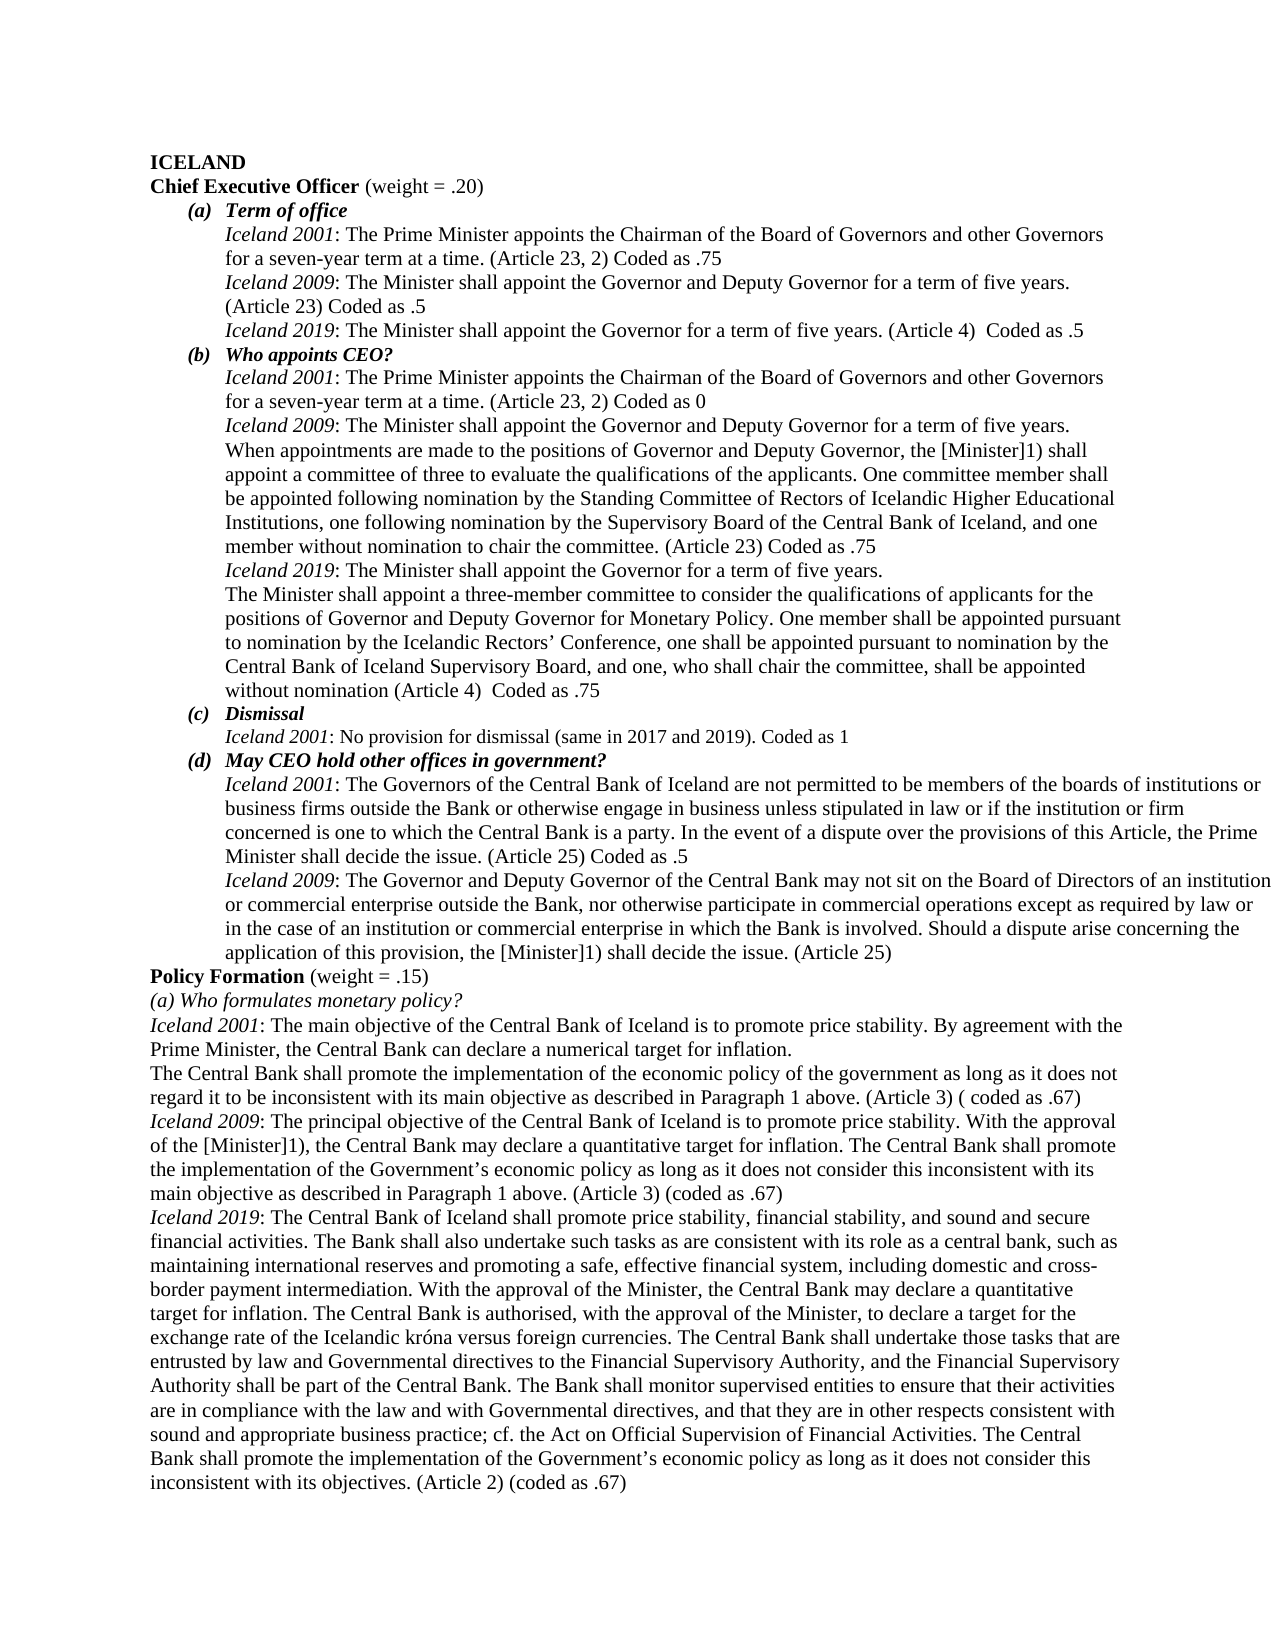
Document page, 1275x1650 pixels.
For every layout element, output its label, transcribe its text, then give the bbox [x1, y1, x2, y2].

list May CEO hold other offices in government? Iceland 2001: The Governors of the Central Bank of Iceland are not permitted to be members of the boards of institutions or business firms outside the Bank or otherwise engage in business unless stipulated in law or if the institution or firm concerned is one to which the Central Bank is a party. In the event of a dispute over the provisions of this Article, the Prime Minister shall decide the issue. (Article 25) Coded as .5 Iceland 2009: The Governor and Deputy Governor of the Central Bank may not sit on the Board of Directors of an institution or commercial enterprise outside the Bank, nor otherwise participate in commercial operations except as required by law or in the case of an institution or commercial enterprise in which the Bank is involved. Should a dispute arise concerning the application of this provision, the [Minister]1) shall decide the issue. (Article 25) [187, 748, 1275, 964]
text The Central Bank shall promote the implementation of the economic policy of the government as long as it does not regard it to be inconsistent with its main objective as described in Paragraph 1 above. (Article 3) ( coded as .67) Iceland 2009: The principal objective of the Central Bank of Iceland is to promote price stability. With the approval of the [Minister]1), the Central Bank may declare a quantitative target for inflation. The Central Bank shall promote the implementation of the Government’s economic policy as long as it does not consider this inconsistent with its main objective as described in Paragraph 1 above. (Article 3) (coded as .67) Iceland 2019: The Central Bank of Iceland shall promote price stability, financial stability, and sound and secure financial activities. The Bank shall also undertake such tasks as are consistent with its role as a central bank, such as maintaining international reserves and promoting a safe, effective financial system, including domestic and cross-border payment intermediation. With the approval of the Minister, the Central Bank may declare a quantitative target for inflation. The Central Bank is authorised, with the approval of the Minister, to declare a target for the exchange rate of the Icelandic króna versus foreign currencies. The Central Bank shall undertake those tasks that are entrusted by law and Governmental directives to the Financial Supervisory Authority, and the Financial Supervisory Authority shall be part of the Central Bank. The Bank shall monitor supervised entities to ensure that their activities are in compliance with the law and with Governmental directives, and that they are in other respects consistent with sound and appropriate business practice; cf. the Act on Official Supervision of Financial Activities. The Central Bank shall promote the implementation of the Government’s economic policy as long as it does not consider this inconsistent with its objectives. (Article 2) (coded as .67) [150, 1061, 1125, 1494]
text Chief Executive Officer (weight = .20) [150, 174, 1275, 198]
list Who appoints CEO? Iceland 2001: The Prime Minister appoints the Chairman of the Board of Governors and other Governors for a seven-year term at a time. (Article 23, 2) Coded as 0 Iceland 2009: The Minister shall appoint the Governor and Deputy Governor for a term of five years. When appointments are made to the positions of Governor and Deputy Governor, the [Minister]1) shall appoint a committee of three to evaluate the qualifications of the applicants. One committee member shall be appointed following nomination by the Standing Committee of Rectors of Icelandic Higher Educational Institutions, one following nomination by the Supervisory Board of the Central Bank of Iceland, and one member without nomination to chair the committee. (Article 23) Coded as .75 Iceland 2019: The Minister shall appoint the Governor for a term of five years. The Minister shall appoint a three-member committee to consider the qualifications of applicants for the positions of Governor and Deputy Governor for Monetary Policy. One member shall be appointed pursuant to nomination by the Icelandic Rectors’ Conference, one shall be appointed pursuant to nomination by the Central Bank of Iceland Supervisory Board, and one, who shall chair the committee, shall be appointed without nomination (Article 4) Coded as .75 [187, 342, 1125, 702]
list Term of office Iceland 2001: The Prime Minister appoints the Chairman of the Board of Governors and other Governors for a seven-year term at a time. (Article 23, 2) Coded as .75 Iceland 2009: The Minister shall appoint the Governor and Deputy Governor for a term of five years. (Article 23) Coded as .5 Iceland 2019: The Minister shall appoint the Governor for a term of five years. (Article 4) Coded as .5 [187, 198, 1125, 342]
list Dismissal Iceland 2001: No provision for dismissal (same in 2017 and 2019). Coded as 1 [187, 702, 1125, 748]
text (a) Who formulates monetary policy? Iceland 2001: The main objective of the Central Bank of Iceland is to promote price stability. By agreement with the Prime Minister, the Central Bank can declare a numerical target for inflation. [150, 988, 1125, 1061]
subtitle Policy Formation (weight = .15) [150, 964, 1275, 988]
text ICELAND [150, 150, 1275, 174]
